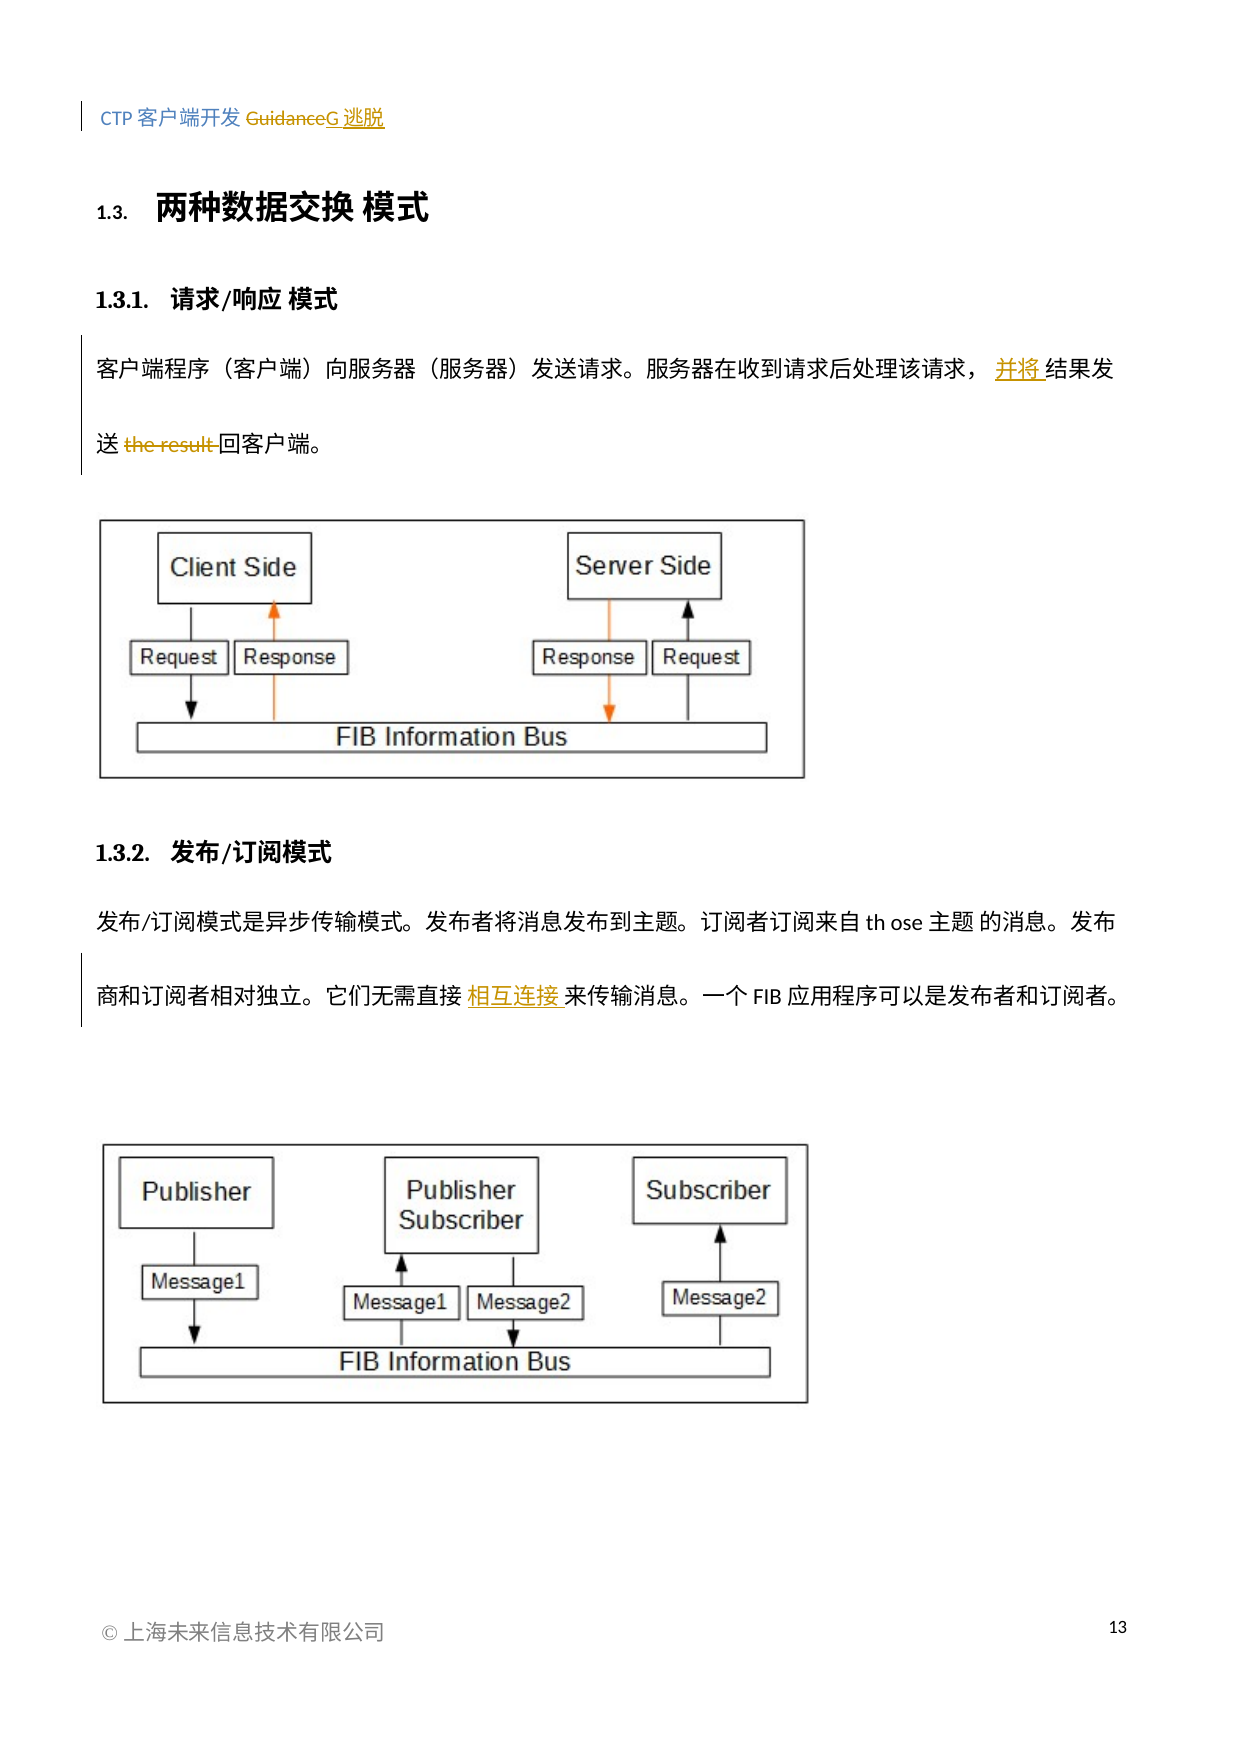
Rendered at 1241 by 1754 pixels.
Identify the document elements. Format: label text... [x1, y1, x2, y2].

picture [95, 1138, 815, 1410]
subtitle 请求/响应 模式 [96, 265, 1127, 330]
text 发布/订阅模式是异步传输模式。发布者将消息发布到主题。订阅者订阅来自th ose 主题 的消息。发布商和订阅者相对独立。它们无需直接 来传输消息。一个 FIB 应用程序可以是发布者和订阅者。 [96, 888, 1127, 1102]
subtitle 发布/订阅模式 [96, 818, 1127, 883]
text 客户端程序（客户端）向服务器（服务器）发送请求。服务器在收到请求后处理该请求， 结果发送 回客户端。 [96, 335, 1127, 475]
subtitle 两种数据交换 模式 [96, 172, 1127, 237]
picture [95, 512, 810, 782]
